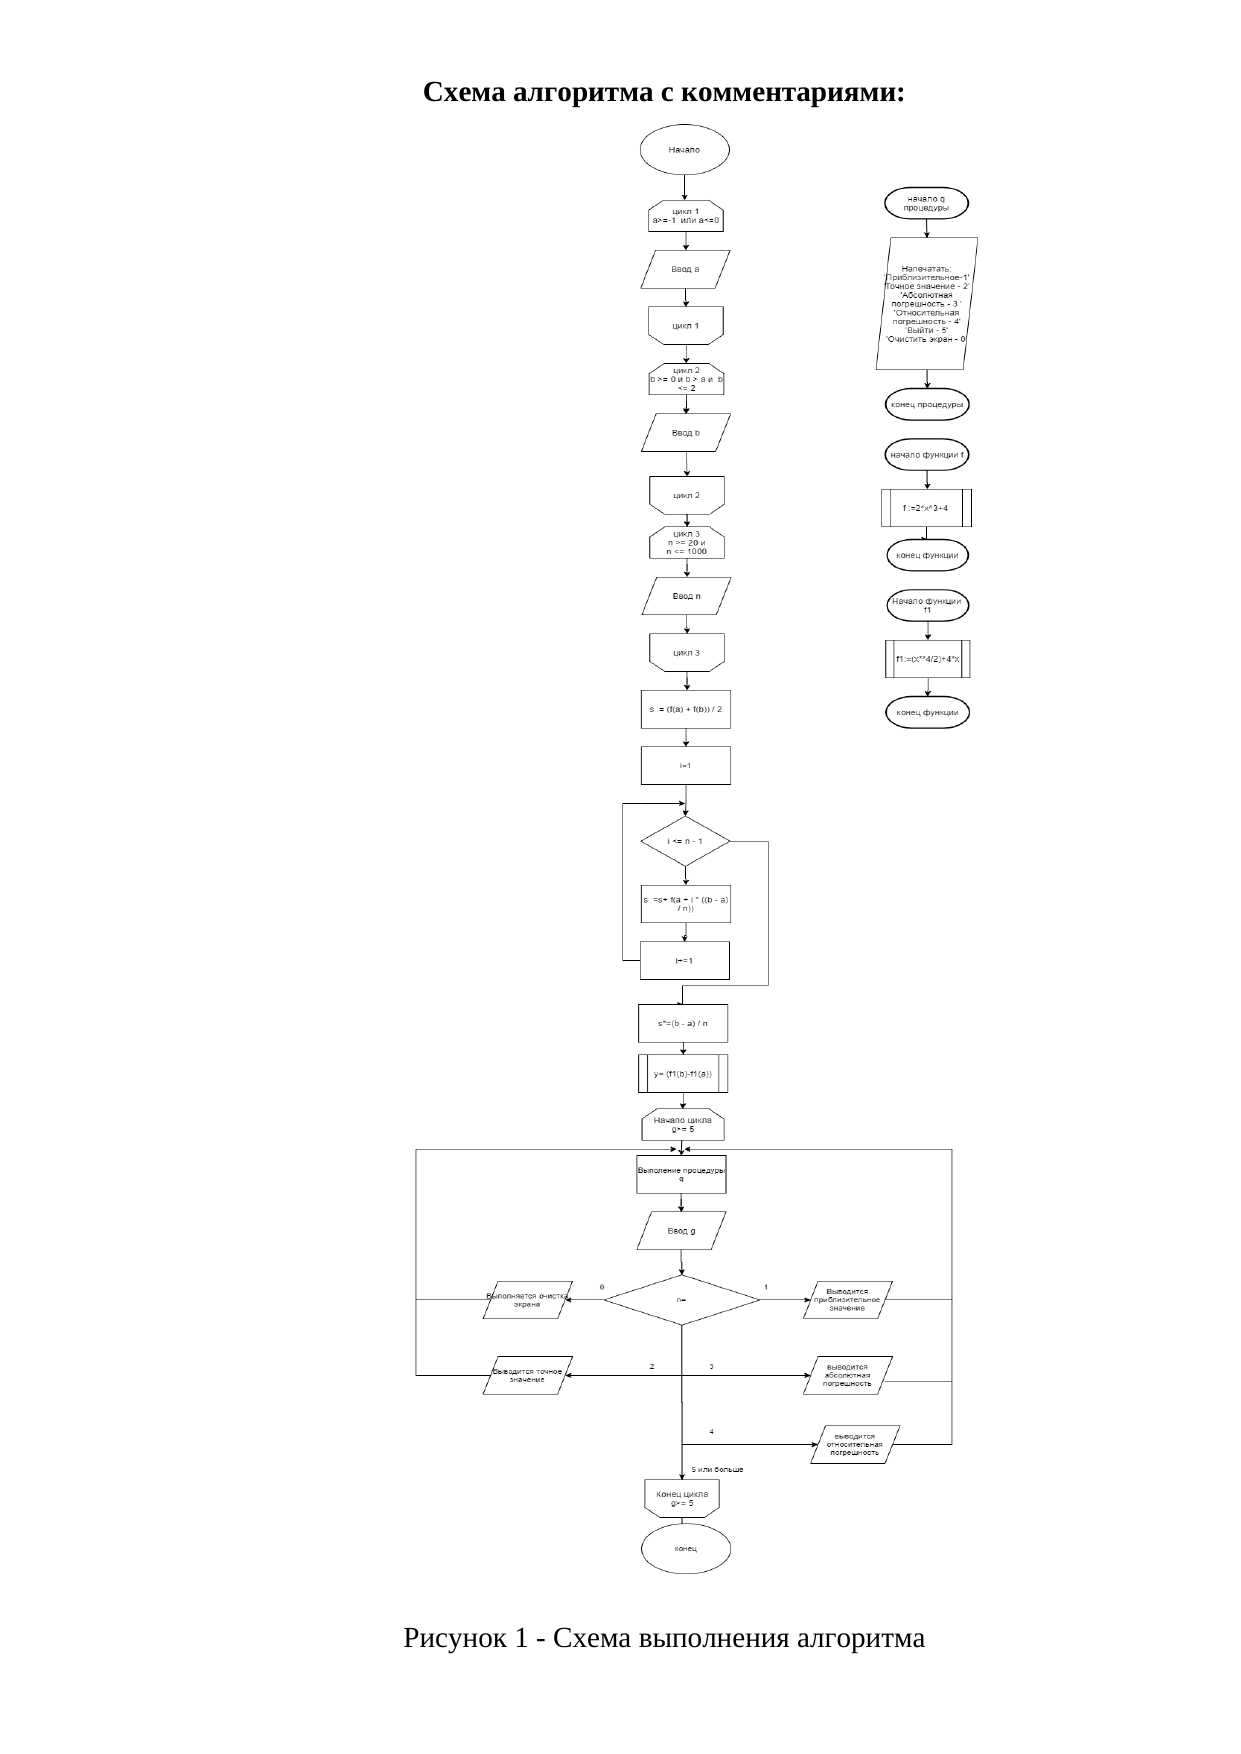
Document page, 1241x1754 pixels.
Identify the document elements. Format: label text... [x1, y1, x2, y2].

picture [410, 124, 978, 1574]
text Схема алгоритма с комментариями: [177, 74, 1152, 107]
